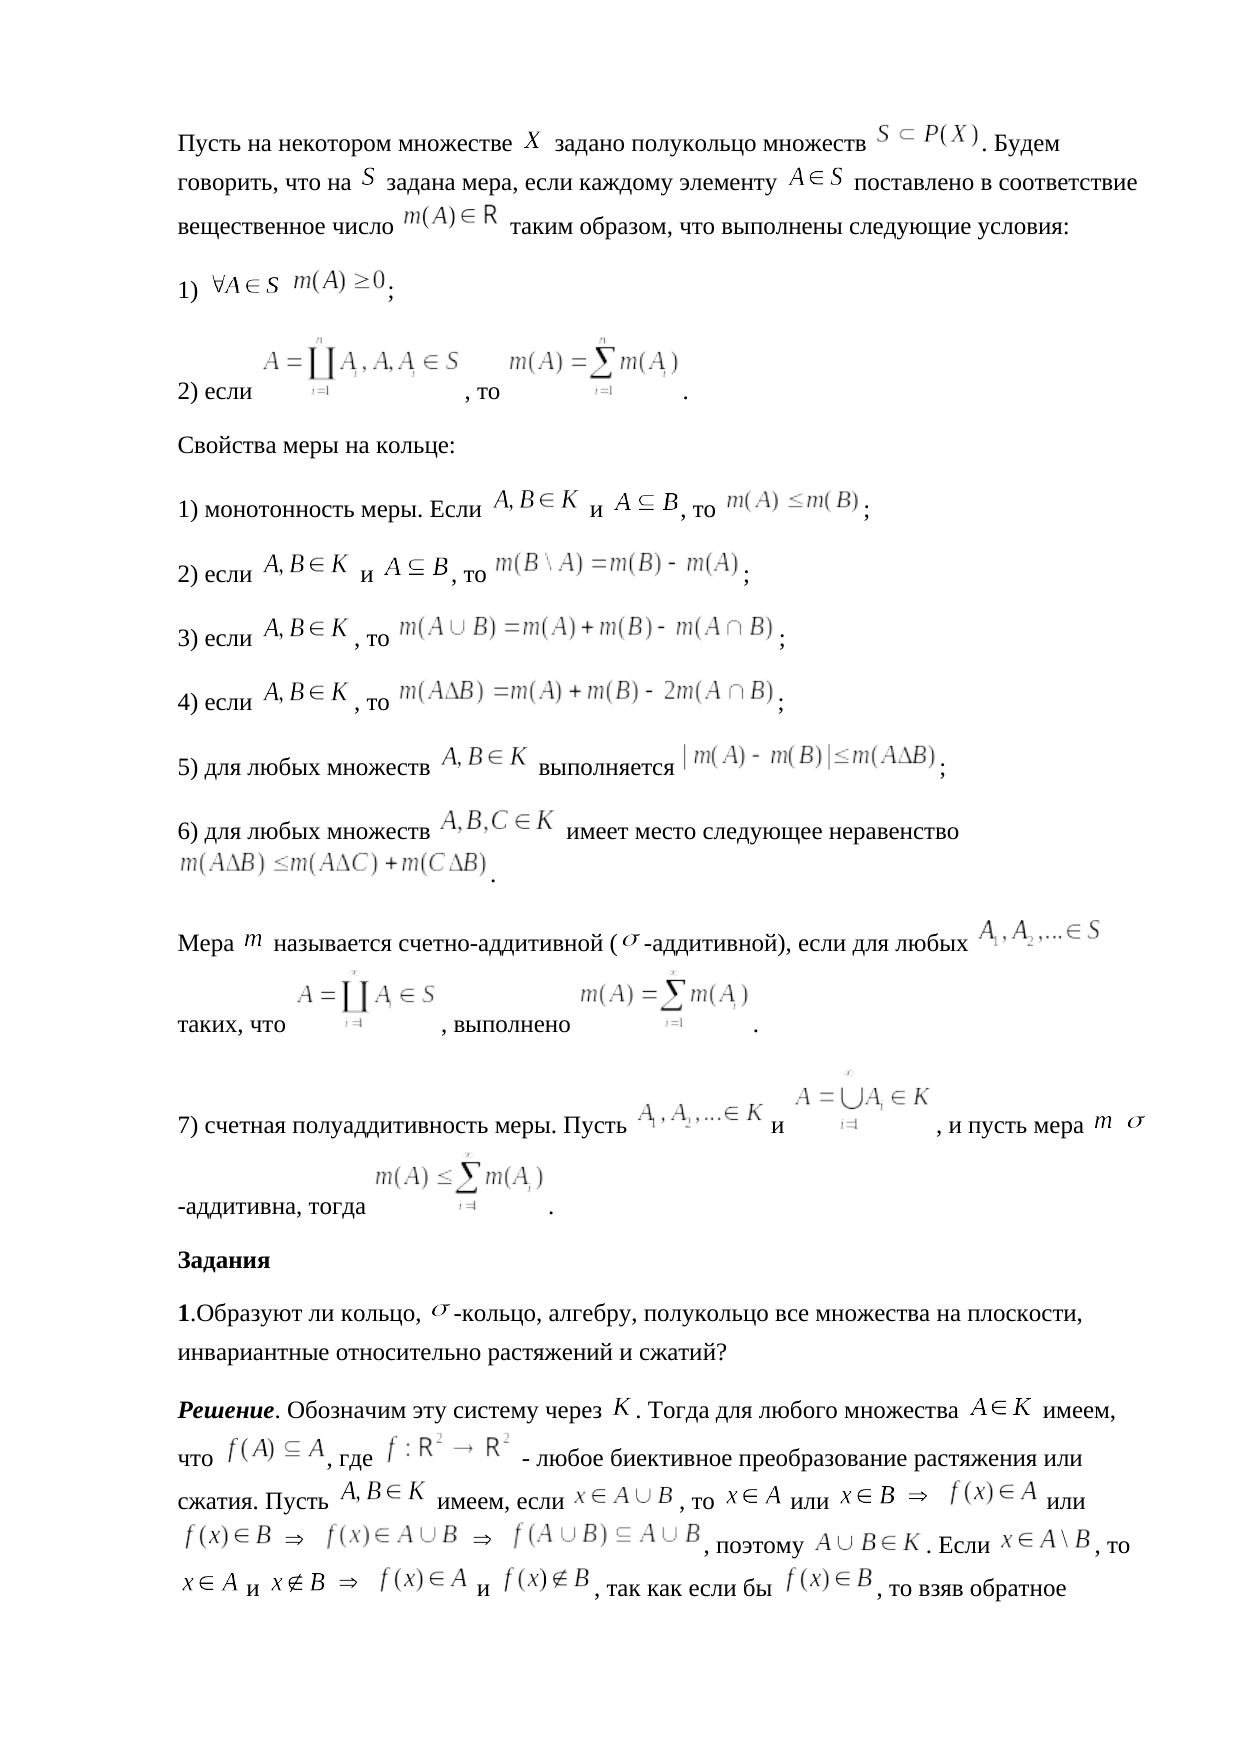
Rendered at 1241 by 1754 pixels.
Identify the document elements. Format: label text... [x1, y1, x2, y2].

text Мера называется счетно-аддитивной (-аддитивной), если для любых таких, что , выполнено . [177, 913, 1152, 1037]
text 1.Образуют ли кольцо, -кольцо, алгебру, полукольцо все множества на плоскости, инвариантные относительно растяжений и сжатий? [177, 1298, 1152, 1366]
text 2) если , то . [177, 329, 1152, 405]
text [177, 1391, 1152, 1602]
text 3) если , то ; [177, 613, 1152, 652]
text 4) если , то ; [177, 677, 1152, 716]
text 1) ; [177, 264, 1152, 304]
text Пусть на некотором множестве задано полукольцо множеств . Будем говорить, что на задана мера, если каждому элементу поставлено в соответствие вещественное число таким образом, что выполнены следующие условия: [177, 118, 1152, 239]
text Свойства меры на кольце: [177, 430, 1152, 459]
text 7) счетная полуаддитивность меры. Пусть и , и пусть мера -аддитивна, тогда . [177, 1063, 1152, 1219]
text 5) для любых множеств выполняется ; [177, 741, 1152, 780]
text 1) монотонность меры. Если и , то ; [177, 484, 1152, 523]
text 6) для любых множеств имеет место следующее неравенство . [177, 806, 1152, 888]
text Задания [177, 1245, 1152, 1273]
text 2) если и , то ; [177, 548, 1152, 588]
